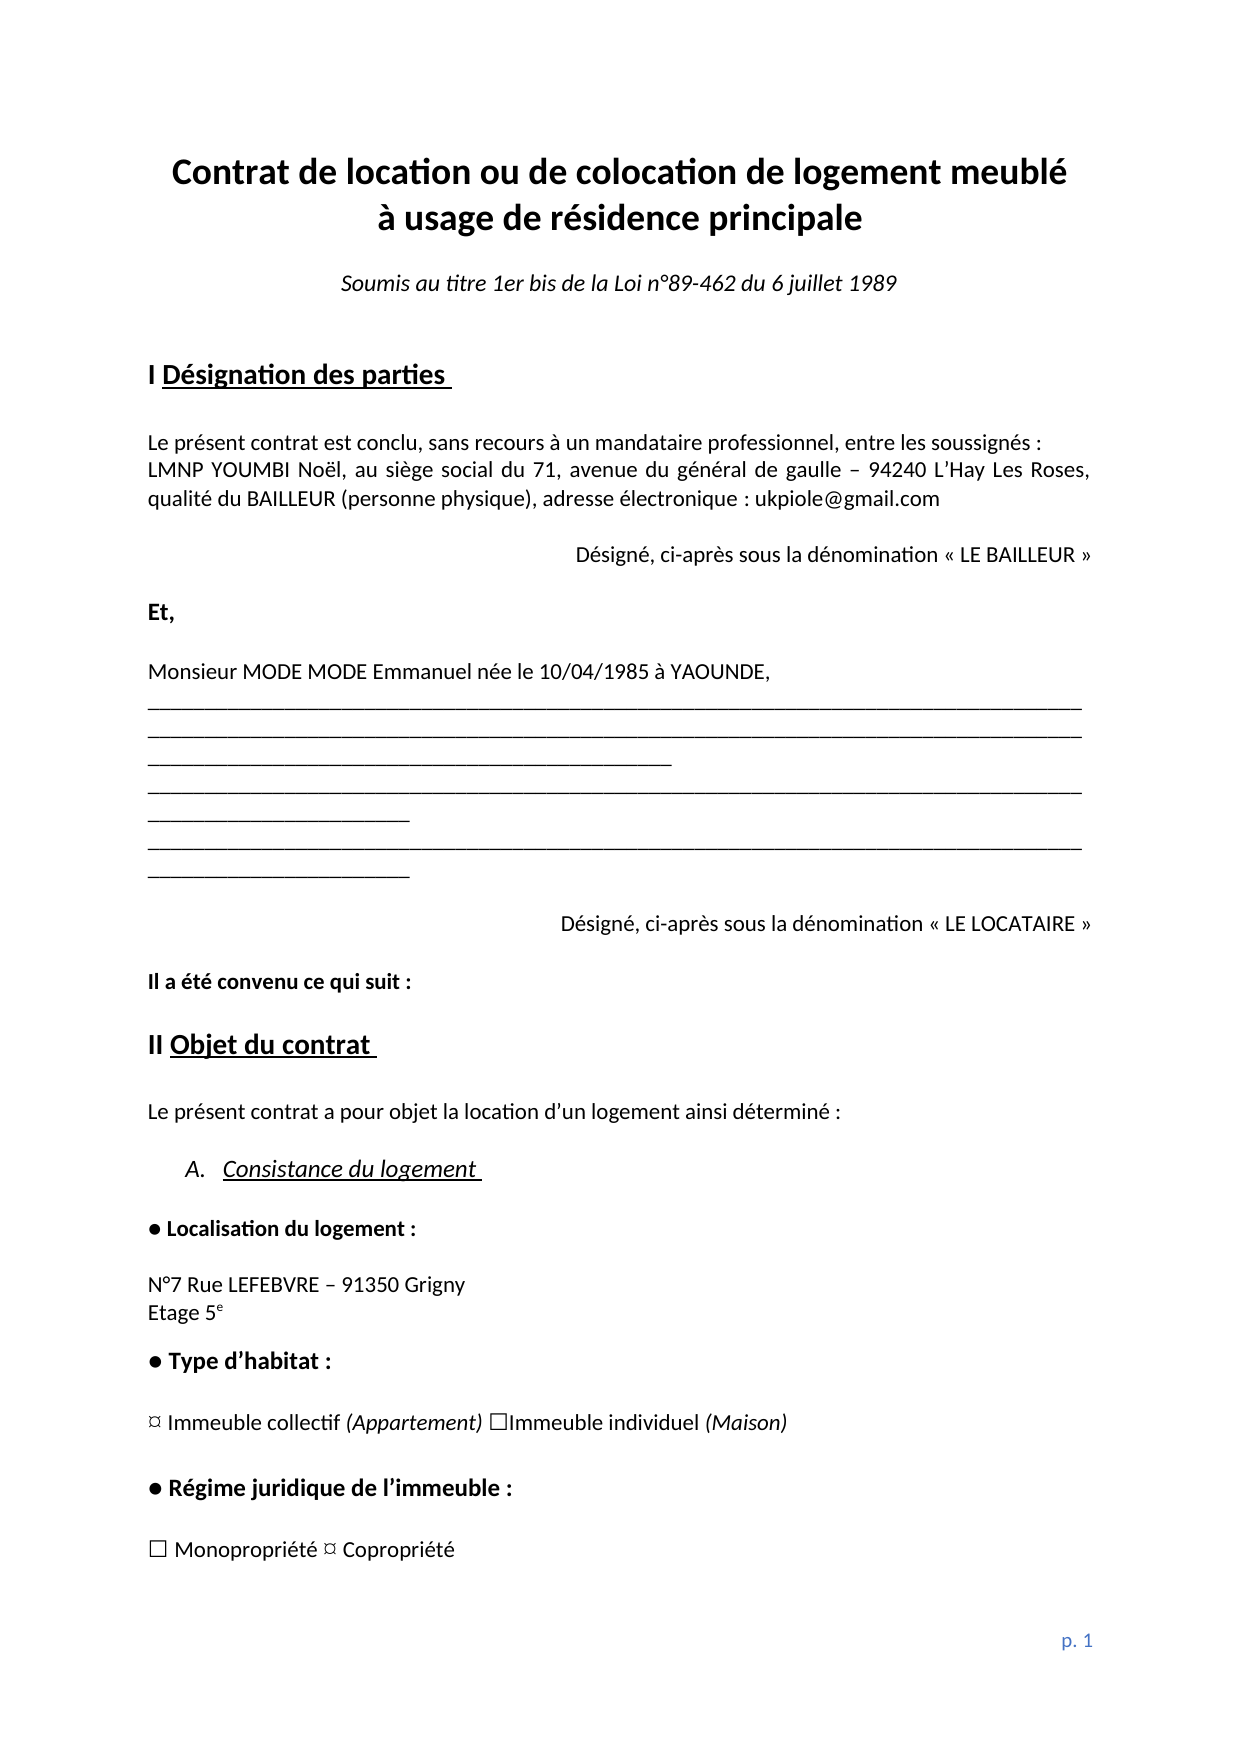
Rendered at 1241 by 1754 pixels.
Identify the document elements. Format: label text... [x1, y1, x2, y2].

text II Objet du contrat [148, 1026, 1093, 1062]
text Etage 5e [148, 1298, 1093, 1326]
text Désigné, ci-après sous la dénomination « LE BAILLEUR » [148, 540, 1093, 568]
text Le présent contrat a pour objet la location d’un logement ainsi déterminé : [148, 1097, 1093, 1125]
text Le présent contrat est conclu, sans recours à un mandataire professionnel, entre les soussignés : [148, 428, 1093, 456]
text ☐ Monopropriété Copropriété [148, 1533, 1093, 1564]
text ● Type d’habitat : [148, 1345, 1093, 1376]
text Et, [148, 596, 1093, 626]
text _________________________________________________________________________________________________________ [148, 769, 1093, 825]
text Immeuble collectif (Appartement) ☐Immeuble individuel (Maison) [148, 1406, 1093, 1438]
text Il a été convenu ce qui suit : [148, 967, 1093, 996]
text Soumis au titre 1er bis de la Loi n°89-462 du 6 juillet 1989 [148, 268, 1093, 298]
text _________________________________________________________________________________________________________ [148, 825, 1093, 881]
text N°7 Rue LEFEBVRE – 91350 Grigny [148, 1270, 1093, 1298]
text I Désignation des parties [148, 356, 1093, 392]
text LMNP YOUMBI Noël, au siège social du 71, avenue du général de gaulle – 94240 L’Hay Les Roses, qualité du BAILLEUR (personne physique), adresse électronique : ukpiole@gmail.com [148, 456, 1093, 512]
text ● Régime juridique de l’immeuble : [148, 1472, 1093, 1502]
text Contrat de location ou de colocation de logement meublé [148, 148, 1093, 193]
text ● Localisation du logement : [148, 1214, 1093, 1242]
text Monsieur MODE MODE Emmanuel née le 10/04/1985 à YAOUNDE, __________________________________________________________________________________________________________________________________________________________________________________________________________________ [148, 657, 1093, 769]
text à usage de résidence principale [148, 193, 1093, 239]
list Consistance du logement [185, 1153, 1093, 1184]
text Désigné, ci-après sous la dénomination « LE LOCATAIRE » [148, 909, 1093, 937]
